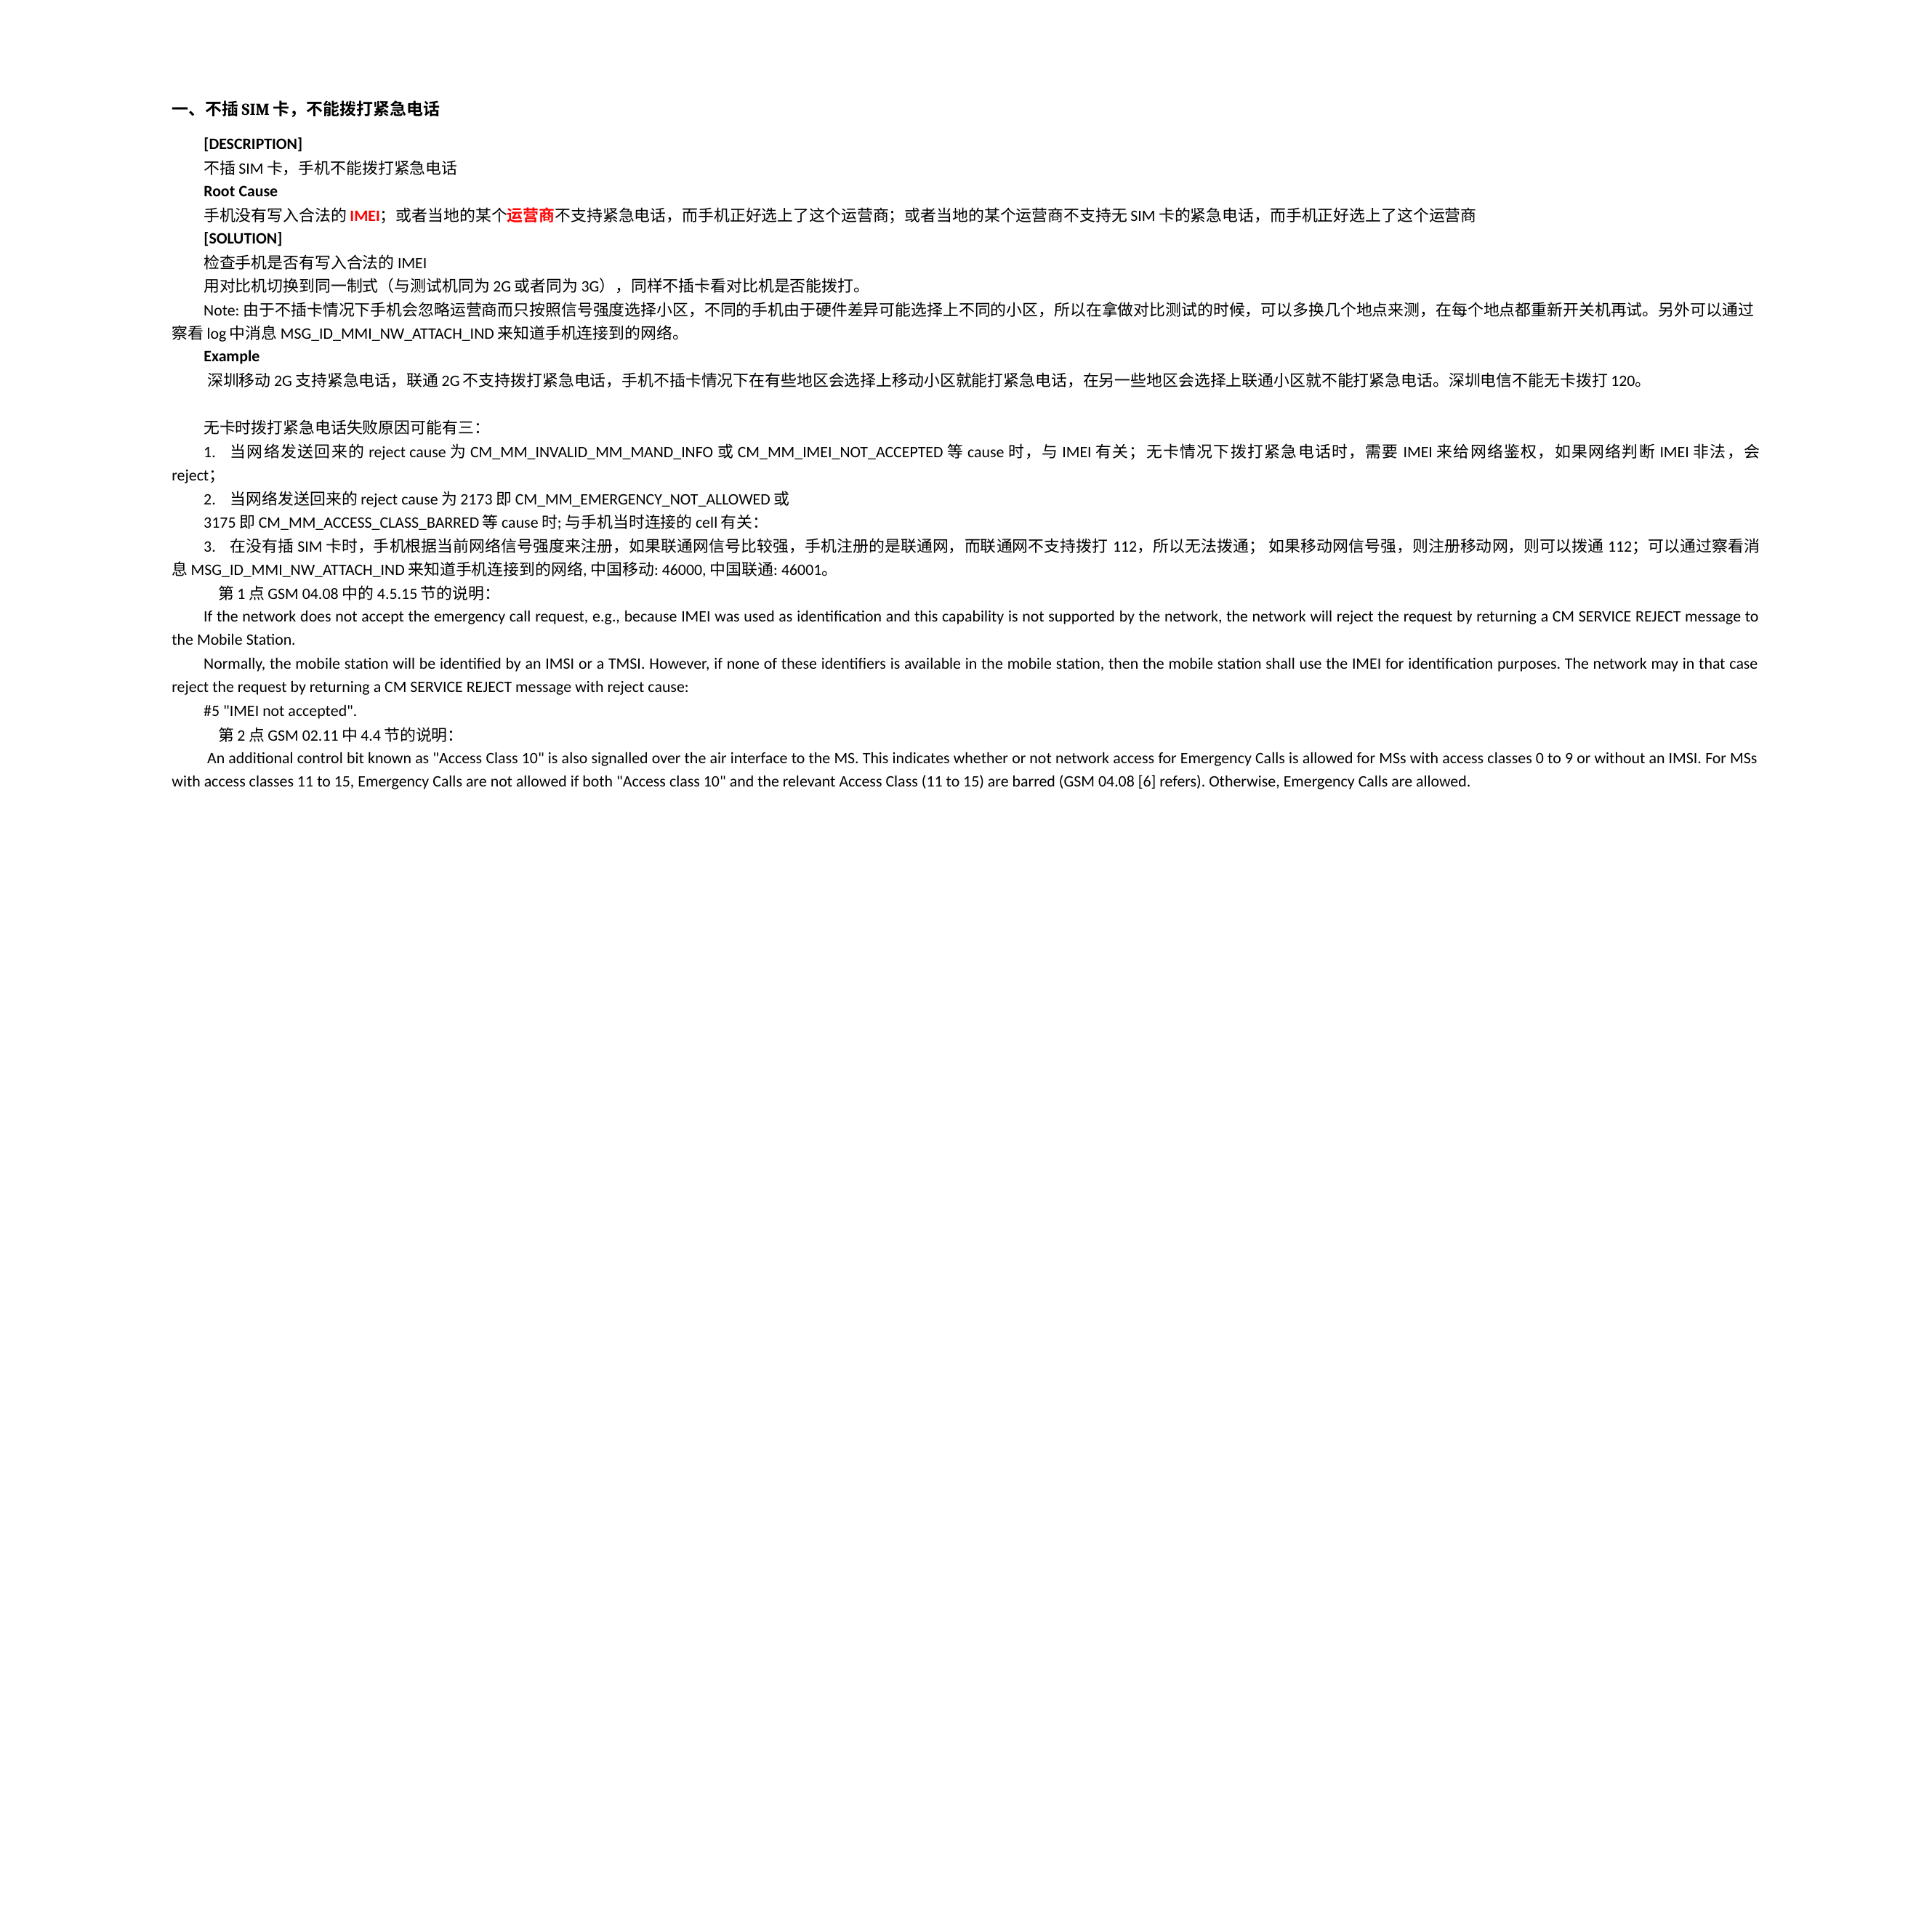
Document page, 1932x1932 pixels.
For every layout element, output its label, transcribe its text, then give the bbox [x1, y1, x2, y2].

text 用对比机切换到同一制式（与测试机同为2G或者同为3G），同样不插卡看对比机是否能拨打。 [172, 273, 1760, 297]
text 第2点GSM 02.11中4.4节的说明： [172, 722, 1760, 746]
text [SOLUTION] [172, 226, 1760, 249]
text If the network does not accept the emergency call request, e.g., because IMEI was used as identification and this capability is not supported by the network, the network will reject the request by returning a CM SERVICE REJECT message to the Mobile Station. [172, 604, 1760, 651]
text Example [172, 344, 1760, 368]
text 手机没有写入合法的IMEI；或者当地的某个运营商不支持紧急电话，而手机正好选上了这个运营商；或者当地的某个运营商不支持无SIM卡的紧急电话，而手机正好选上了这个运营商 [172, 202, 1760, 226]
text Normally, the mobile station will be identified by an IMSI or a TMSI. However, if none of these identifiers is available in the mobile station, then the mobile station shall use the IMEI for identification purposes. The network may in that case reject the request by returning a CM SERVICE REJECT message with reject cause: [172, 651, 1760, 699]
text 无卡时拨打紧急电话失败原因可能有三： [172, 415, 1760, 438]
text #5 "IMEI not accepted". [172, 699, 1760, 722]
text Root Cause [172, 179, 1760, 202]
text 第1点GSM 04.08 中的4.5.15节的说明： [172, 580, 1760, 604]
text 2. 当网络发送回来的reject cause为2173 即CM_MM_EMERGENCY_NOT_ALLOWED或 [172, 486, 1760, 510]
text 3. 在没有插SIM卡时，手机根据当前网络信号强度来注册，如果联通网信号比较强，手机注册的是联通网，而联通网不支持拨打112，所以无法拨通； 如果移动网信号强，则注册移动网，则可以拨通112；可以通过察看消息MSG_ID_MMI_NW_ATTACH_IND来知道手机连接到的网络, 中国移动: 46000, 中国联通: 46001。 [172, 533, 1760, 580]
subtitle 一、不插SIM卡，不能拨打紧急电话 [172, 84, 1760, 132]
text An additional control bit known as "Access Class 10" is also signalled over the air interface to the MS. This indicates whether or not network access for Emergency Calls is allowed for MSs with access classes 0 to 9 or without an IMSI. For MSs with access classes 11 to 15, Emergency Calls are not allowed if both "Access class 10" and the relevant Access Class (11 to 15) are barred (GSM 04.08 [6] refers). Otherwise, Emergency Calls are allowed. [172, 746, 1760, 793]
text Note: 由于不插卡情况下手机会忽略运营商而只按照信号强度选择小区，不同的手机由于硬件差异可能选择上不同的小区，所以在拿做对比测试的时候，可以多换几个地点来测，在每个地点都重新开关机再试。另外可以通过察看log中消息MSG_ID_MMI_NW_ATTACH_IND来知道手机连接到的网络。 [172, 297, 1760, 344]
text 3175 即CM_MM_ACCESS_CLASS_BARRED等cause时; 与手机当时连接的cell有关： [172, 510, 1760, 533]
text [DESCRIPTION] [172, 132, 1760, 155]
text 1. 当网络发送回来的reject cause为CM_MM_INVALID_MM_MAND_INFO或CM_MM_IMEI_NOT_ACCEPTED等cause时，与IMEI有关；无卡情况下拨打紧急电话时，需要IMEI来给网络鉴权，如果网络判断IMEI非法，会reject； [172, 438, 1760, 486]
text 不插SIM卡，手机不能拨打紧急电话 [172, 155, 1760, 179]
text 深圳移动2G支持紧急电话，联通2G不支持拨打紧急电话，手机不插卡情况下在有些地区会选择上移动小区就能打紧急电话，在另一些地区会选择上联通小区就不能打紧急电话。深圳电信不能无卡拨打120。 [172, 368, 1760, 391]
text 检查手机是否有写入合法的IMEI [172, 249, 1760, 273]
